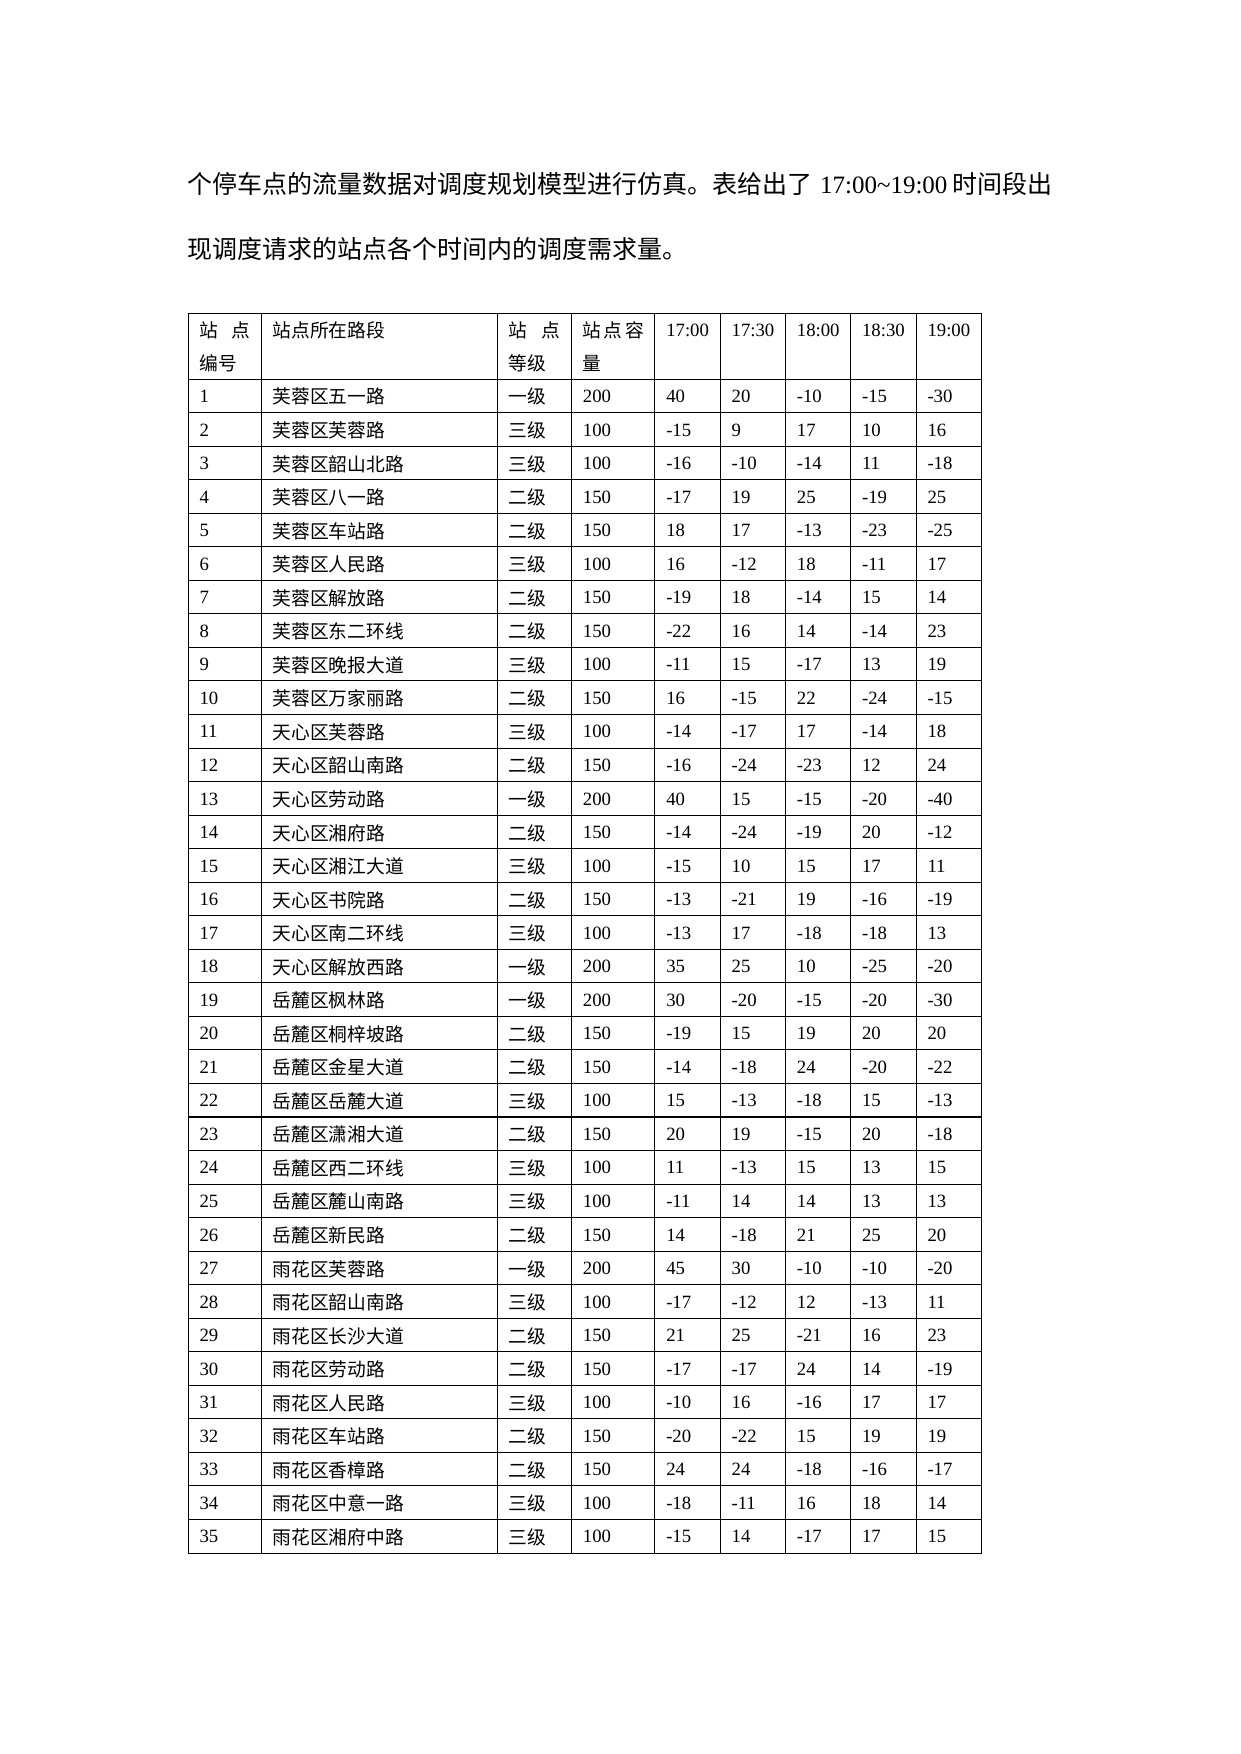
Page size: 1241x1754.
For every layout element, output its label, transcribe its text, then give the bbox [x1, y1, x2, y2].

table_cell 芙蓉区解放路 [262, 581, 497, 613]
table_cell -18 [917, 1118, 981, 1150]
table_cell 20 [189, 1017, 261, 1049]
table_cell 16 [655, 681, 720, 714]
table_cell 17 [786, 715, 850, 747]
table_cell 15 [917, 1520, 981, 1552]
table_cell 150 [572, 883, 654, 915]
table_cell 11 [917, 1285, 981, 1318]
table_cell 三级 [498, 1520, 571, 1552]
table_cell -17 [655, 1352, 720, 1385]
table_cell 16 [786, 1486, 850, 1519]
table_header 19:00 [917, 314, 981, 378]
table_cell 100 [572, 447, 654, 479]
table_cell 雨花区芙蓉路 [262, 1252, 497, 1284]
table_cell -13 [786, 514, 850, 546]
table_cell -13 [917, 1084, 981, 1116]
table_cell 三级 [498, 1285, 571, 1318]
table_cell 13 [917, 1185, 981, 1217]
table_cell 芙蓉区八一路 [262, 480, 497, 513]
table_cell 5 [189, 514, 261, 546]
table_cell -17 [786, 1520, 850, 1552]
table_cell 三级 [498, 1386, 571, 1418]
table_cell 14 [917, 1486, 981, 1519]
table_cell 芙蓉区人民路 [262, 547, 497, 580]
table_cell -19 [786, 816, 850, 848]
table_cell -19 [655, 581, 720, 613]
table_cell 18 [851, 1486, 916, 1519]
table_cell 150 [572, 1050, 654, 1083]
table_cell 25 [917, 480, 981, 513]
table_cell -20 [721, 983, 785, 1016]
table_cell 22 [189, 1084, 261, 1116]
table_cell -20 [851, 782, 916, 814]
table_cell -18 [655, 1486, 720, 1519]
table_cell -11 [721, 1486, 785, 1519]
table_cell -11 [655, 648, 720, 680]
table_cell 14 [655, 1218, 720, 1251]
table_cell 15 [721, 1017, 785, 1049]
table_cell 100 [572, 1285, 654, 1318]
table_cell 二级 [498, 1453, 571, 1485]
table_cell 19 [189, 983, 261, 1016]
table_header 站点所在路段 [262, 314, 497, 378]
table_cell 17 [917, 547, 981, 580]
table_cell 芙蓉区车站路 [262, 514, 497, 546]
table_cell 19 [786, 883, 850, 915]
table_cell 9 [721, 413, 785, 446]
table_cell -15 [786, 983, 850, 1016]
table_cell -13 [721, 1084, 785, 1116]
table_cell 25 [786, 480, 850, 513]
table_cell 100 [572, 547, 654, 580]
table_cell 14 [786, 614, 850, 647]
table_cell 二级 [498, 749, 571, 781]
table_cell -24 [851, 681, 916, 714]
table_cell -24 [721, 749, 785, 781]
table_cell 150 [572, 816, 654, 848]
table_cell 10 [189, 681, 261, 714]
table_cell 天心区湘江大道 [262, 849, 497, 882]
table_cell 100 [572, 1520, 654, 1552]
table_cell 25 [721, 950, 785, 982]
table_cell 11 [917, 849, 981, 882]
table_cell -15 [655, 1520, 720, 1552]
table_cell 200 [572, 983, 654, 1016]
table_cell -16 [655, 749, 720, 781]
table_cell 21 [189, 1050, 261, 1083]
table_cell 40 [655, 782, 720, 814]
table_cell 岳麓区岳麓大道 [262, 1084, 497, 1116]
table_cell 二级 [498, 1218, 571, 1251]
table_cell 35 [189, 1520, 261, 1552]
table_cell 30 [655, 983, 720, 1016]
table_cell 雨花区人民路 [262, 1386, 497, 1418]
table_cell 12 [189, 749, 261, 781]
table_cell -25 [917, 514, 981, 546]
table_cell 10 [721, 849, 785, 882]
table_cell 15 [786, 1419, 850, 1452]
table_cell 150 [572, 1118, 654, 1150]
table_cell 雨花区劳动路 [262, 1352, 497, 1385]
table_cell 150 [572, 1419, 654, 1452]
table_cell 天心区书院路 [262, 883, 497, 915]
table_cell 16 [655, 547, 720, 580]
table_cell 一级 [498, 782, 571, 814]
table_cell 25 [189, 1185, 261, 1217]
table_cell 27 [189, 1252, 261, 1284]
table_cell 23 [189, 1118, 261, 1150]
table_cell -30 [917, 983, 981, 1016]
table_cell -22 [655, 614, 720, 647]
table_cell 19 [721, 480, 785, 513]
table_cell -16 [851, 883, 916, 915]
table_cell -16 [655, 447, 720, 479]
table_cell 150 [572, 581, 654, 613]
table_header 17:30 [721, 314, 785, 378]
table_cell 24 [655, 1453, 720, 1485]
table_cell 芙蓉区五一路 [262, 380, 497, 412]
table_cell -18 [721, 1218, 785, 1251]
table_cell 二级 [498, 1319, 571, 1351]
table_cell 一级 [498, 1252, 571, 1284]
table_cell 三级 [498, 547, 571, 580]
table_cell -23 [786, 749, 850, 781]
table_cell 13 [917, 916, 981, 949]
table_cell -17 [655, 1285, 720, 1318]
table_cell 二级 [498, 614, 571, 647]
table_cell 15 [786, 849, 850, 882]
table_cell 13 [851, 648, 916, 680]
table_cell -12 [721, 547, 785, 580]
table_cell 34 [189, 1486, 261, 1519]
table_cell -25 [851, 950, 916, 982]
table_cell -18 [786, 1453, 850, 1485]
table_cell -13 [721, 1151, 785, 1183]
table_cell -18 [786, 1084, 850, 1116]
table_cell 岳麓区枫林路 [262, 983, 497, 1016]
table_cell 11 [189, 715, 261, 747]
table_cell 17 [189, 916, 261, 949]
table_cell -20 [917, 1252, 981, 1284]
table_cell 11 [851, 447, 916, 479]
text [187, 150, 1053, 280]
table_cell -12 [721, 1285, 785, 1318]
table_cell 7 [189, 581, 261, 613]
table_cell 三级 [498, 413, 571, 446]
table_cell -14 [655, 1050, 720, 1083]
table_cell -15 [655, 849, 720, 882]
table_cell 14 [917, 581, 981, 613]
table_cell 9 [189, 648, 261, 680]
table_cell 雨花区长沙大道 [262, 1319, 497, 1351]
table_cell -19 [851, 480, 916, 513]
table_cell 二级 [498, 581, 571, 613]
table_cell 6 [189, 547, 261, 580]
table_cell 20 [917, 1218, 981, 1251]
table_cell 4 [189, 480, 261, 513]
table_cell 17 [721, 916, 785, 949]
table_cell 24 [786, 1050, 850, 1083]
table_cell -20 [917, 950, 981, 982]
table_cell 一级 [498, 983, 571, 1016]
table_cell 17 [851, 849, 916, 882]
table_cell -15 [786, 1118, 850, 1150]
table_cell 45 [655, 1252, 720, 1284]
table_cell -15 [851, 380, 916, 412]
table_cell 150 [572, 480, 654, 513]
table_cell 2 [189, 413, 261, 446]
table_cell 天心区湘府路 [262, 816, 497, 848]
table_cell -19 [917, 1352, 981, 1385]
table_cell 岳麓区西二环线 [262, 1151, 497, 1183]
table_cell 100 [572, 1084, 654, 1116]
table_cell 30 [189, 1352, 261, 1385]
table_cell 150 [572, 1352, 654, 1385]
table_cell 22 [786, 681, 850, 714]
table_cell 二级 [498, 1118, 571, 1150]
table_cell 二级 [498, 480, 571, 513]
table_cell 芙蓉区韶山北路 [262, 447, 497, 479]
table_cell -15 [721, 681, 785, 714]
table_cell 二级 [498, 514, 571, 546]
table_cell 天心区劳动路 [262, 782, 497, 814]
table_cell 天心区芙蓉路 [262, 715, 497, 747]
table_cell -14 [655, 715, 720, 747]
table_cell 雨花区车站路 [262, 1419, 497, 1452]
table_cell -17 [786, 648, 850, 680]
table_cell -23 [851, 514, 916, 546]
table_cell 20 [655, 1118, 720, 1150]
table_cell 20 [851, 1118, 916, 1150]
table_cell 15 [721, 782, 785, 814]
table_cell 12 [786, 1285, 850, 1318]
table_cell 三级 [498, 1486, 571, 1519]
table_cell -16 [786, 1386, 850, 1418]
table_cell -17 [721, 715, 785, 747]
table_cell 13 [189, 782, 261, 814]
table_header 18:00 [786, 314, 850, 378]
table_cell 150 [572, 1017, 654, 1049]
table_cell 天心区解放西路 [262, 950, 497, 982]
table_cell 二级 [498, 1352, 571, 1385]
table_cell -11 [851, 547, 916, 580]
table_cell 17 [851, 1386, 916, 1418]
table_cell 19 [917, 648, 981, 680]
table_cell -13 [655, 916, 720, 949]
table_cell -30 [917, 380, 981, 412]
table_cell 26 [189, 1218, 261, 1251]
table_cell 24 [721, 1453, 785, 1485]
table_cell 150 [572, 749, 654, 781]
table_cell -14 [786, 447, 850, 479]
table_cell 三级 [498, 1084, 571, 1116]
table_cell 100 [572, 916, 654, 949]
table_cell 天心区韶山南路 [262, 749, 497, 781]
table_cell -19 [917, 883, 981, 915]
table_cell -14 [851, 614, 916, 647]
table_cell 13 [851, 1151, 916, 1183]
table_cell -17 [655, 480, 720, 513]
table_cell 芙蓉区东二环线 [262, 614, 497, 647]
table_cell -15 [655, 413, 720, 446]
table_cell 10 [851, 413, 916, 446]
table_cell 32 [189, 1419, 261, 1452]
table_cell 芙蓉区晚报大道 [262, 648, 497, 680]
table_cell 二级 [498, 1017, 571, 1049]
table_cell 100 [572, 1386, 654, 1418]
table_cell 19 [917, 1419, 981, 1452]
table_cell -11 [655, 1185, 720, 1217]
table_cell 一级 [498, 380, 571, 412]
table_cell 1 [189, 380, 261, 412]
table_cell 18 [655, 514, 720, 546]
table_cell 雨花区中意一路 [262, 1486, 497, 1519]
table_cell 14 [721, 1185, 785, 1217]
table_cell 18 [189, 950, 261, 982]
table_cell 16 [721, 614, 785, 647]
table_cell 芙蓉区万家丽路 [262, 681, 497, 714]
table_cell 100 [572, 413, 654, 446]
table_cell 岳麓区潇湘大道 [262, 1118, 497, 1150]
table_cell 17 [851, 1520, 916, 1552]
table_cell 二级 [498, 883, 571, 915]
table_cell 芙蓉区芙蓉路 [262, 413, 497, 446]
table_cell -19 [655, 1017, 720, 1049]
table_cell 24 [917, 749, 981, 781]
table_cell 100 [572, 648, 654, 680]
table_cell -13 [655, 883, 720, 915]
table_cell 21 [786, 1218, 850, 1251]
table_cell 10 [786, 950, 850, 982]
table_cell 20 [917, 1017, 981, 1049]
table_cell 岳麓区桐梓坡路 [262, 1017, 497, 1049]
table_cell -12 [917, 816, 981, 848]
table_cell -18 [786, 916, 850, 949]
table_cell 15 [655, 1084, 720, 1116]
table_cell -20 [851, 983, 916, 1016]
table_cell 33 [189, 1453, 261, 1485]
table_cell -10 [786, 380, 850, 412]
table_cell 14 [721, 1520, 785, 1552]
table_header 17:00 [655, 314, 720, 378]
table_cell 一级 [498, 950, 571, 982]
table_cell 28 [189, 1285, 261, 1318]
table_cell -16 [851, 1453, 916, 1485]
table_cell 100 [572, 849, 654, 882]
table_cell -18 [721, 1050, 785, 1083]
table_cell 20 [851, 1017, 916, 1049]
table_cell 17 [917, 1386, 981, 1418]
table_cell -40 [917, 782, 981, 814]
table_cell -24 [721, 816, 785, 848]
table_cell 16 [721, 1386, 785, 1418]
table_cell 15 [786, 1151, 850, 1183]
table_header 站点编号 [189, 314, 261, 378]
table_cell 18 [786, 547, 850, 580]
table_cell 21 [655, 1319, 720, 1351]
table_cell 150 [572, 1453, 654, 1485]
table_cell -10 [721, 447, 785, 479]
table_cell -14 [851, 715, 916, 747]
table_cell 100 [572, 715, 654, 747]
table_cell 150 [572, 681, 654, 714]
table_cell 150 [572, 1218, 654, 1251]
table_cell 15 [851, 581, 916, 613]
table_cell -10 [655, 1386, 720, 1418]
table_cell 三级 [498, 715, 571, 747]
table_cell 20 [851, 816, 916, 848]
table_cell 三级 [498, 1151, 571, 1183]
table_cell 29 [189, 1319, 261, 1351]
table_cell 24 [786, 1352, 850, 1385]
table_cell 15 [189, 849, 261, 882]
table_cell 19 [721, 1118, 785, 1150]
table_cell -22 [917, 1050, 981, 1083]
table_cell 岳麓区金星大道 [262, 1050, 497, 1083]
table_cell 16 [189, 883, 261, 915]
table_cell -22 [721, 1419, 785, 1452]
table_cell 200 [572, 950, 654, 982]
table_cell 23 [917, 614, 981, 647]
table_cell 岳麓区新民路 [262, 1218, 497, 1251]
table_cell -21 [786, 1319, 850, 1351]
table_cell -15 [917, 681, 981, 714]
table_cell 31 [189, 1386, 261, 1418]
table_cell -17 [721, 1352, 785, 1385]
table_cell 150 [572, 1319, 654, 1351]
table_cell 200 [572, 782, 654, 814]
table_cell 23 [917, 1319, 981, 1351]
table_cell 11 [655, 1151, 720, 1183]
table_cell 二级 [498, 1419, 571, 1452]
table_header 18:30 [851, 314, 916, 378]
table_cell 40 [655, 380, 720, 412]
table_cell 18 [721, 581, 785, 613]
table_cell -17 [917, 1453, 981, 1485]
table_cell 16 [851, 1319, 916, 1351]
table_cell 13 [851, 1185, 916, 1217]
table_cell 二级 [498, 1050, 571, 1083]
table_cell -10 [851, 1252, 916, 1284]
table_cell 三级 [498, 916, 571, 949]
table_cell 雨花区香樟路 [262, 1453, 497, 1485]
table_cell -20 [851, 1050, 916, 1083]
table_cell 150 [572, 514, 654, 546]
table_cell 16 [917, 413, 981, 446]
table_cell -10 [786, 1252, 850, 1284]
table_cell 100 [572, 1185, 654, 1217]
table_header 站点等级 [498, 314, 571, 378]
table_cell 17 [786, 413, 850, 446]
table_cell 200 [572, 380, 654, 412]
table_cell 35 [655, 950, 720, 982]
table_cell 14 [851, 1352, 916, 1385]
table_cell -14 [786, 581, 850, 613]
table_cell 100 [572, 1486, 654, 1519]
table_cell -13 [851, 1285, 916, 1318]
table_cell 25 [851, 1218, 916, 1251]
table_cell 三级 [498, 447, 571, 479]
table_cell 20 [721, 380, 785, 412]
table_cell 三级 [498, 1185, 571, 1217]
table_cell 150 [572, 614, 654, 647]
table_cell -20 [655, 1419, 720, 1452]
table_cell 30 [721, 1252, 785, 1284]
table_cell 14 [189, 816, 261, 848]
table_cell 17 [721, 514, 785, 546]
table_header 站点容量 [572, 314, 654, 378]
table_cell 15 [721, 648, 785, 680]
table_cell 14 [786, 1185, 850, 1217]
table_cell -18 [851, 916, 916, 949]
table_cell 雨花区韶山南路 [262, 1285, 497, 1318]
table_cell -14 [655, 816, 720, 848]
table_cell 二级 [498, 816, 571, 848]
table_cell -21 [721, 883, 785, 915]
table_cell 15 [851, 1084, 916, 1116]
table_cell -15 [786, 782, 850, 814]
table_cell 天心区南二环线 [262, 916, 497, 949]
table_cell 19 [786, 1017, 850, 1049]
table_cell 12 [851, 749, 916, 781]
table_cell 岳麓区麓山南路 [262, 1185, 497, 1217]
table_cell 二级 [498, 681, 571, 714]
table_cell 25 [721, 1319, 785, 1351]
table_cell 三级 [498, 849, 571, 882]
table_cell 24 [189, 1151, 261, 1183]
table_cell 100 [572, 1151, 654, 1183]
table_cell 雨花区湘府中路 [262, 1520, 497, 1552]
table_cell 3 [189, 447, 261, 479]
table_cell 15 [917, 1151, 981, 1183]
table_cell 三级 [498, 648, 571, 680]
table_cell 200 [572, 1252, 654, 1284]
table_cell 8 [189, 614, 261, 647]
table_cell -18 [917, 447, 981, 479]
table_cell 18 [917, 715, 981, 747]
table_cell 19 [851, 1419, 916, 1452]
